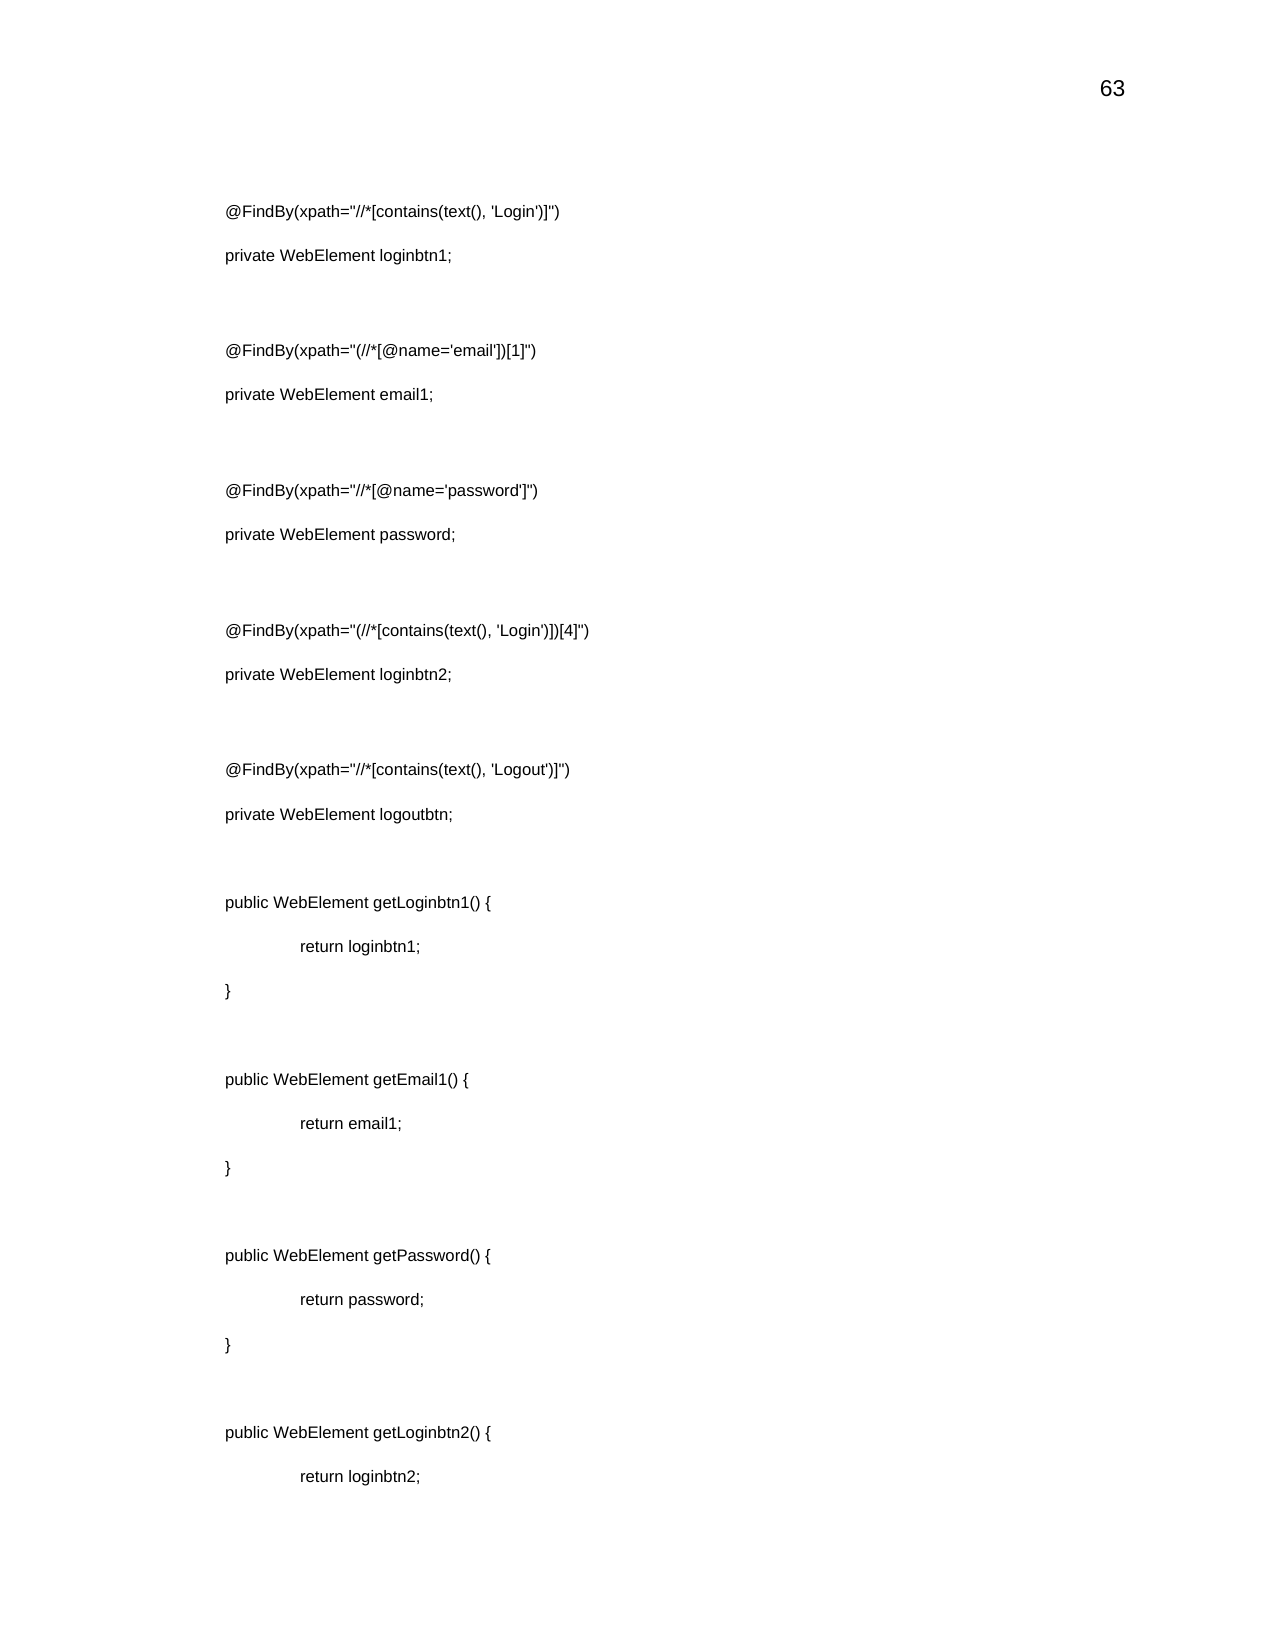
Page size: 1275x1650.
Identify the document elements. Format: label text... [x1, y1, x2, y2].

text private WebElement password; [150, 525, 1125, 544]
text public WebElement getLoginbtn1() { [150, 893, 1125, 912]
text return loginbtn2; [150, 1467, 1125, 1486]
text private WebElement loginbtn2; [150, 664, 1125, 684]
text private WebElement loginbtn1; [150, 246, 1125, 265]
text @FindBy(xpath="(//*[contains(text(), 'Login')])[4]") [150, 620, 1125, 639]
text @FindBy(xpath="//*[contains(text(), 'Login')]") [150, 201, 1125, 221]
text public WebElement getEmail1() { [150, 1069, 1125, 1088]
text } [150, 1158, 1125, 1177]
text return loginbtn1; [150, 937, 1125, 956]
text } [150, 981, 1125, 1000]
text return password; [150, 1290, 1125, 1309]
text private WebElement logoutbtn; [150, 804, 1125, 823]
text public WebElement getLoginbtn2() { [150, 1423, 1125, 1442]
text @FindBy(xpath="//*[@name='password']") [150, 481, 1125, 500]
text @FindBy(xpath="//*[contains(text(), 'Logout')]") [150, 760, 1125, 779]
text @FindBy(xpath="(//*[@name='email'])[1]") [150, 341, 1125, 360]
text return email1; [150, 1113, 1125, 1133]
text } [150, 1334, 1125, 1353]
text private WebElement email1; [150, 385, 1125, 404]
text public WebElement getPassword() { [150, 1246, 1125, 1265]
